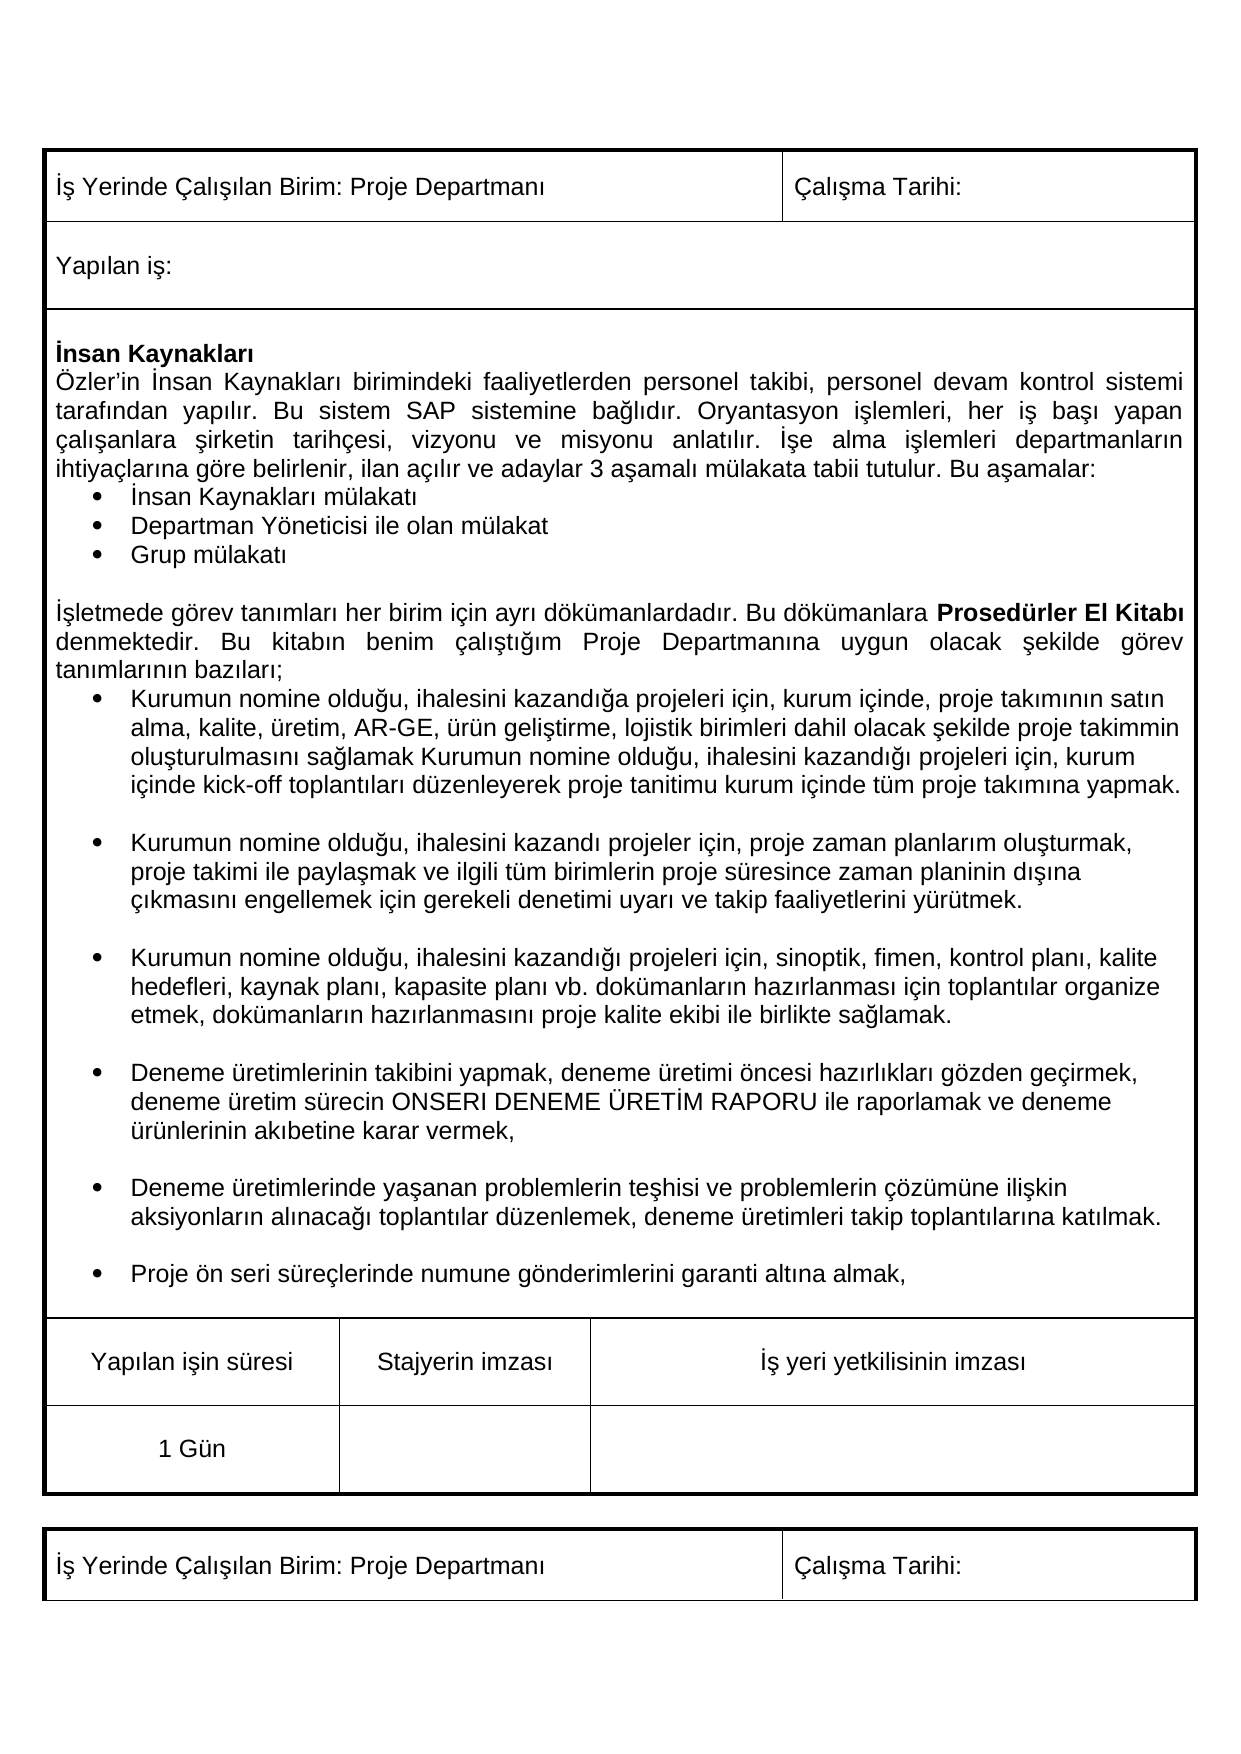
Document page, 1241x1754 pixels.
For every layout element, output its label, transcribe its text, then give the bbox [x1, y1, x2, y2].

table_header İş Yerinde Çalışılan Birim: Proje Departmanı [47, 152, 782, 221]
table_cell [340, 1406, 590, 1492]
table_cell 1 Gün [47, 1406, 339, 1492]
table_cell İş yeri yetkilisinin imzası [591, 1319, 1194, 1405]
table_header Çalışma Tarihi: [783, 152, 1194, 221]
table_cell Stajyerin imzası [340, 1319, 590, 1405]
table_cell Yapılan iş: [47, 222, 1194, 308]
table_cell İnsan Kaynakları Özler’in İnsan Kaynakları birimindeki faaliyetlerden personel takibi, personel devam kontrol sistemi tarafından yapılır. Bu sistem SAP sistemine bağlıdır. Oryantasyon işlemleri, her iş başı yapan çalışanlara şirketin tarihçesi, vizyonu ve misyonu anlatılır. İşe alma işlemleri departmanların ihtiyaçlarına göre belirlenir, ilan açılır ve adaylar 3 aşamalı mülakata tabii tutulur. Bu aşamalar: İnsan Kaynakları mülakatı Departman Yöneticisi ile olan mülakat Grup mülakatı İşletmede görev tanımları her birim için ayrı dökümanlardadır. Bu dökümanlara Prosedürler El Kitabı denmektedir. Bu kitabın benim çalıştığım Proje Departmanına uygun olacak şekilde görev tanımlarının bazıları; Kurumun nomine olduğu, ihalesini kazandığa projeleri için, kurum içinde, proje takımının satın alma, kalite, üretim, AR-GE, ürün geliştirme, lojistik birimleri dahil olacak şekilde proje takimmin oluşturulmasını sağlamak Kurumun nomine olduğu, ihalesini kazandığı projeleri için, kurum içinde kick-off toplantıları düzenleyerek proje tanitimu kurum içinde tüm proje takımına yapmak. Kurumun nomine olduğu, ihalesini kazandı projeler için, proje zaman planlarım oluşturmak, proje takimi ile paylaşmak ve ilgili tüm birimlerin proje süresince zaman planinin dışına çıkmasını engellemek için gerekeli denetimi uyarı ve takip faaliyetlerini yürütmek. Kurumun nomine olduğu, ihalesini kazandığı projeleri için, sinoptik, fimen, kontrol planı, kalite hedefleri, kaynak planı, kapasite planı vb. dokümanların hazırlanması için toplantılar organize etmek, dokümanların hazırlanmasını proje kalite ekibi ile birlikte sağlamak. Deneme üretimlerinin takibini yapmak, deneme üretimi öncesi hazırlıkları gözden geçirmek, deneme üretim sürecin ONSERI DENEME ÜRETİM RAPORU ile raporlamak ve deneme ürünlerinin akıbetine karar vermek, Deneme üretimlerinde yaşanan problemlerin teşhisi ve problemlerin çözümüne ilişkin aksiyonların alınacağı toplantılar düzenlemek, deneme üretimleri takip toplantılarına katılmak. Proje ön seri süreçlerinde numune gönderimlerini garanti altına almak, [47, 310, 1194, 1317]
table_cell Yapılan işin süresi [47, 1319, 339, 1405]
table_cell [591, 1406, 1194, 1492]
table_header İş Yerinde Çalışılan Birim: Proje Departmanı [47, 1531, 782, 1599]
table_header Çalışma Tarihi: [783, 1531, 1194, 1599]
